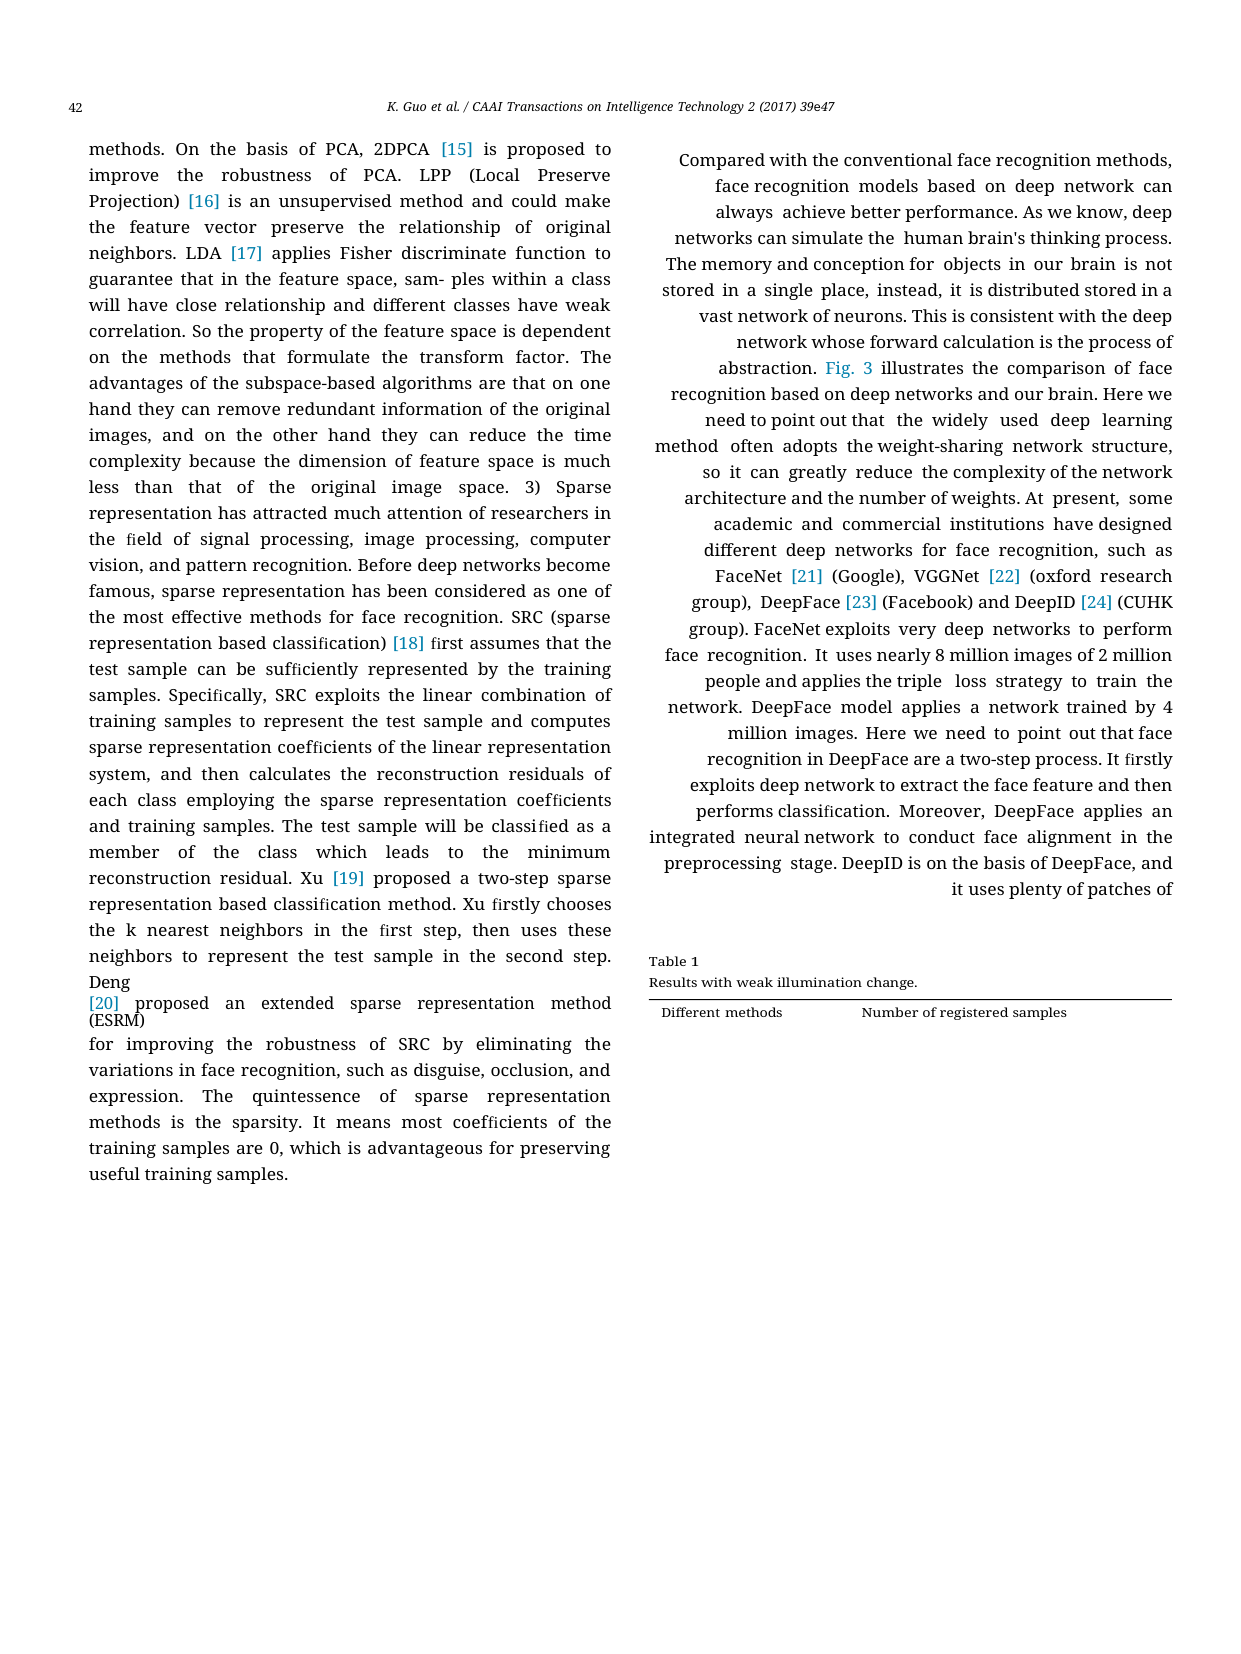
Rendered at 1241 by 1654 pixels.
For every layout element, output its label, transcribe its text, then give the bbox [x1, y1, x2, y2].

text methods. On the basis of PCA, 2DPCA [15] is proposed to improve the robustness of PCA. LPP (Local Preserve Projection) [16] is an unsupervised method and could make the feature vector preserve the relationship of original neighbors. LDA [17] applies Fisher discriminate function to guarantee that in the feature space, sam- ples within a class will have close relationship and different classes have weak correlation. So the property of the feature space is dependent on the methods that formulate the transform factor. The advantages of the subspace-based algorithms are that on one hand they can remove redundant information of the original images, and on the other hand they can reduce the time complexity because the dimension of feature space is much less than that of the original image space. 3) Sparse representation has attracted much attention of researchers in the field of signal processing, image processing, computer vision, and pattern recognition. Before deep networks become famous, sparse representation has been considered as one of the most effective methods for face recognition. SRC (sparse representation based classification) [18] first assumes that the test sample can be sufficiently represented by the training samples. Specifically, SRC exploits the linear combination of training samples to represent the test sample and computes sparse representation coefficients of the linear representation system, and then calculates the reconstruction residuals of each class employing the sparse representation coefficients and training samples. The test sample will be classified as a member of the class which leads to the minimum reconstruction residual. Xu [19] proposed a two-step sparse representation based classification method. Xu firstly chooses the k nearest neighbors in the first step, then uses these neighbors to represent the test sample in the second step. Deng [88, 137, 612, 993]
text Different methods Number of registered samples [661, 1004, 1184, 1021]
text Table 1 [649, 953, 1184, 971]
text Results with weak illumination change. [649, 974, 1184, 991]
text for improving the robustness of SRC by eliminating the variations in face recognition, such as disguise, occlusion, and expression. The quintessence of sparse representation methods is the sparsity. It means most coefficients of the training samples are 0, which is advantageous for preserving useful training samples. [88, 1032, 612, 1185]
text [20] proposed an extended sparse representation method (ESRM) [88, 996, 612, 1029]
picture [1096, 596, 1103, 605]
text Compared with the conventional face recognition methods, face recognition models based on deep network can always achieve better performance. As we know, deep networks can simulate the human brain's thinking process. The memory and conception for objects in our brain is not stored in a single place, instead, it is distributed stored in a vast network of neurons. This is consistent with the deep network whose forward calculation is the process of abstraction. Fig. 3 illustrates the comparison of face recognition based on deep networks and our brain. Here we need to point out that the widely used deep learning method often adopts the weight-sharing network structure, so it can greatly reduce the complexity of the network architecture and the number of weights. At present, some academic and commercial institutions have designed different deep networks for face recognition, such as FaceNet [21] (Google), VGGNet [22] (oxford research group), DeepFace [23] (Facebook) and DeepID [24] (CUHK group). FaceNet exploits very deep networks to perform face recognition. It uses nearly 8 million images of 2 million people and applies the triple loss strategy to train the network. DeepFace model applies a network trained by 4 million images. Here we need to point out that face recognition in DeepFace are a two-step process. It firstly exploits deep network to extract the face feature and then performs classification. Moreover, DeepFace applies an integrated neural network to conduct face alignment in the preprocessing stage. DeepID is on the basis of DeepFace, and it uses plenty of patches of [649, 148, 1172, 900]
